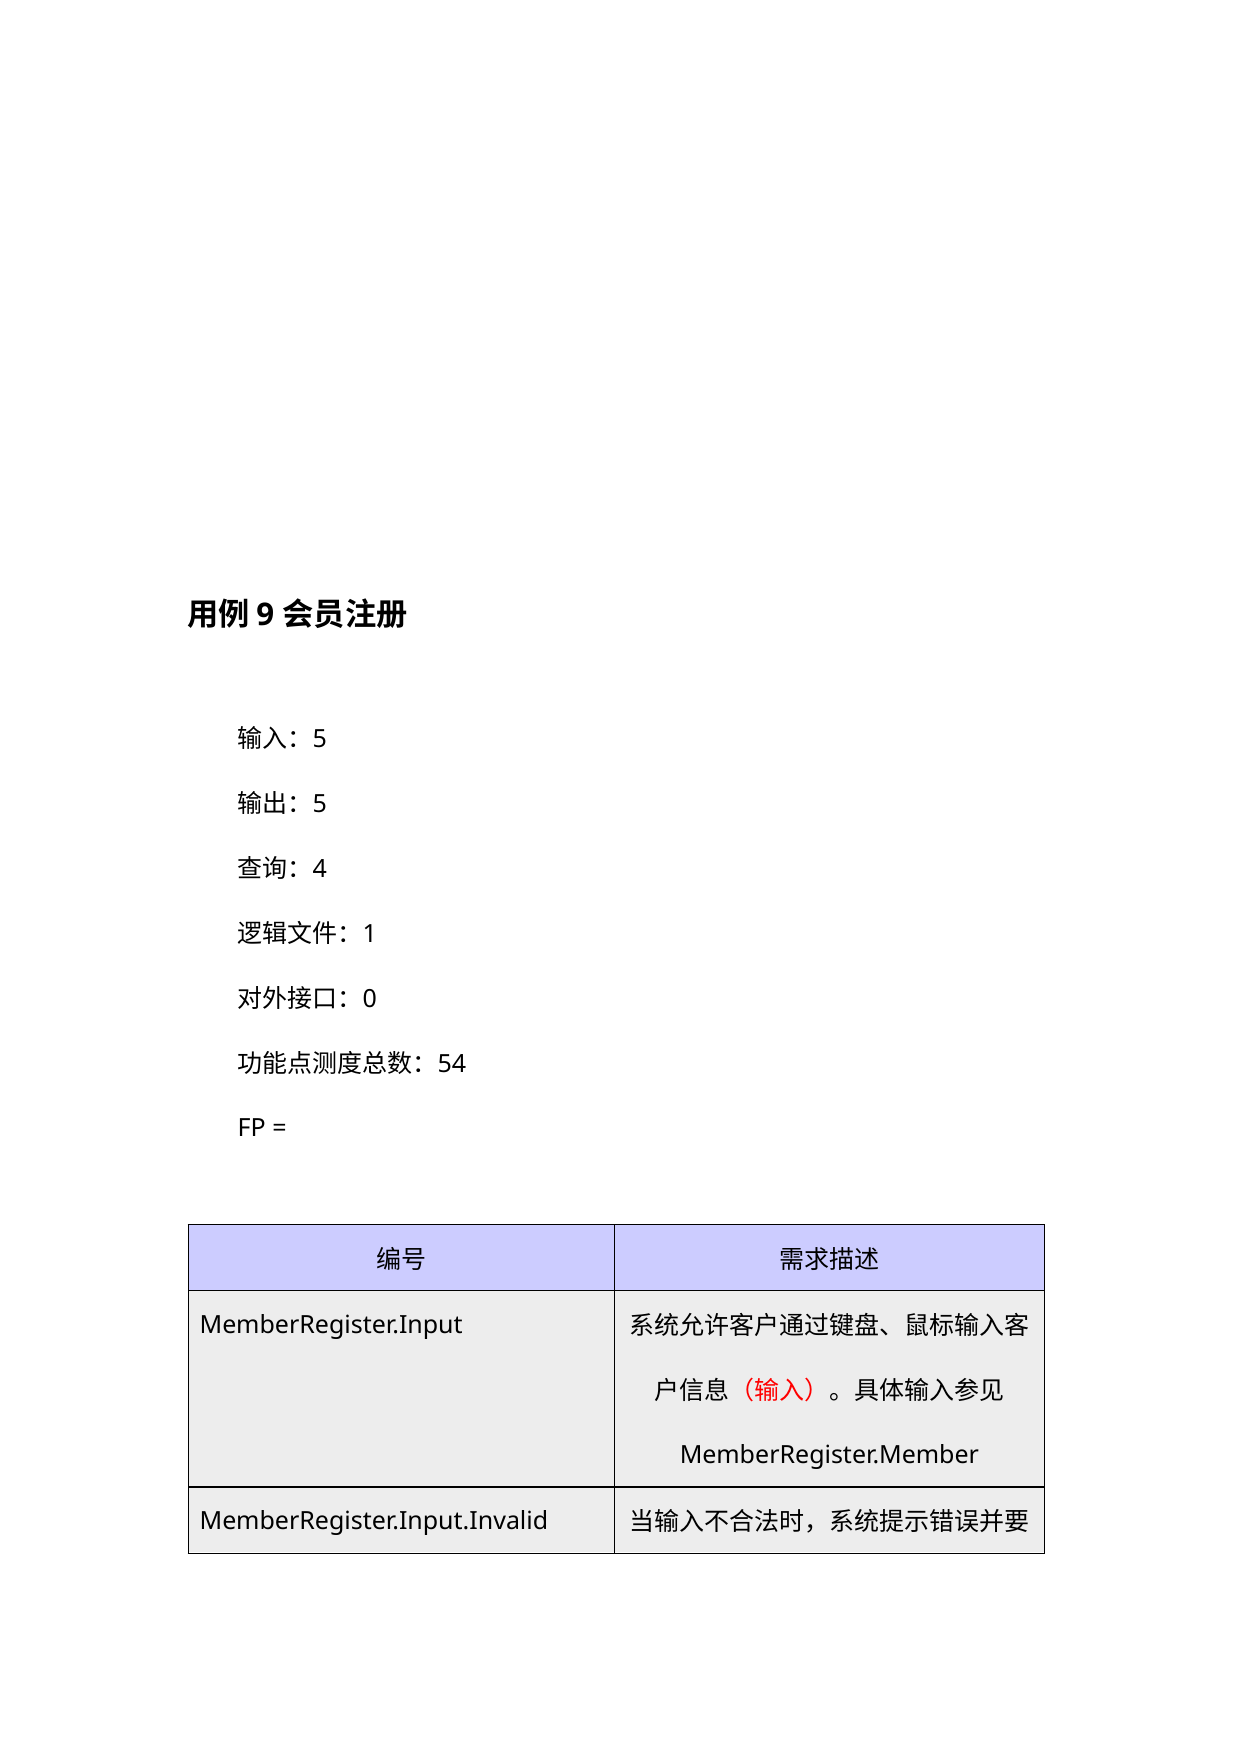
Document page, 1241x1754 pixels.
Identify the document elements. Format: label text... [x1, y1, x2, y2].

table_cell 当输入不合法时，系统提示错误并要求重新输入（输出） [615, 1488, 1044, 1552]
text 对外接口：0 [237, 964, 1053, 1029]
table_cell MemberRegister.Input.Invalid [189, 1488, 614, 1552]
text 输出：5 [237, 769, 1053, 834]
text 逻辑文件：1 [237, 899, 1053, 964]
subtitle 用例9 会员注册 [187, 579, 1053, 644]
table_cell 系统允许客户通过键盘、鼠标输入客户信息（输入）。具体输入参见MemberRegister.Member [615, 1291, 1044, 1486]
text 功能点测度总数：54 [237, 1029, 1053, 1094]
table_header 需求描述 [615, 1225, 1044, 1290]
table_header 编号 [189, 1225, 614, 1290]
text FP = [237, 1094, 1053, 1159]
text 输入：5 [237, 704, 1053, 769]
text 查询：4 [237, 834, 1053, 899]
table_cell MemberRegister.Input [189, 1291, 614, 1486]
